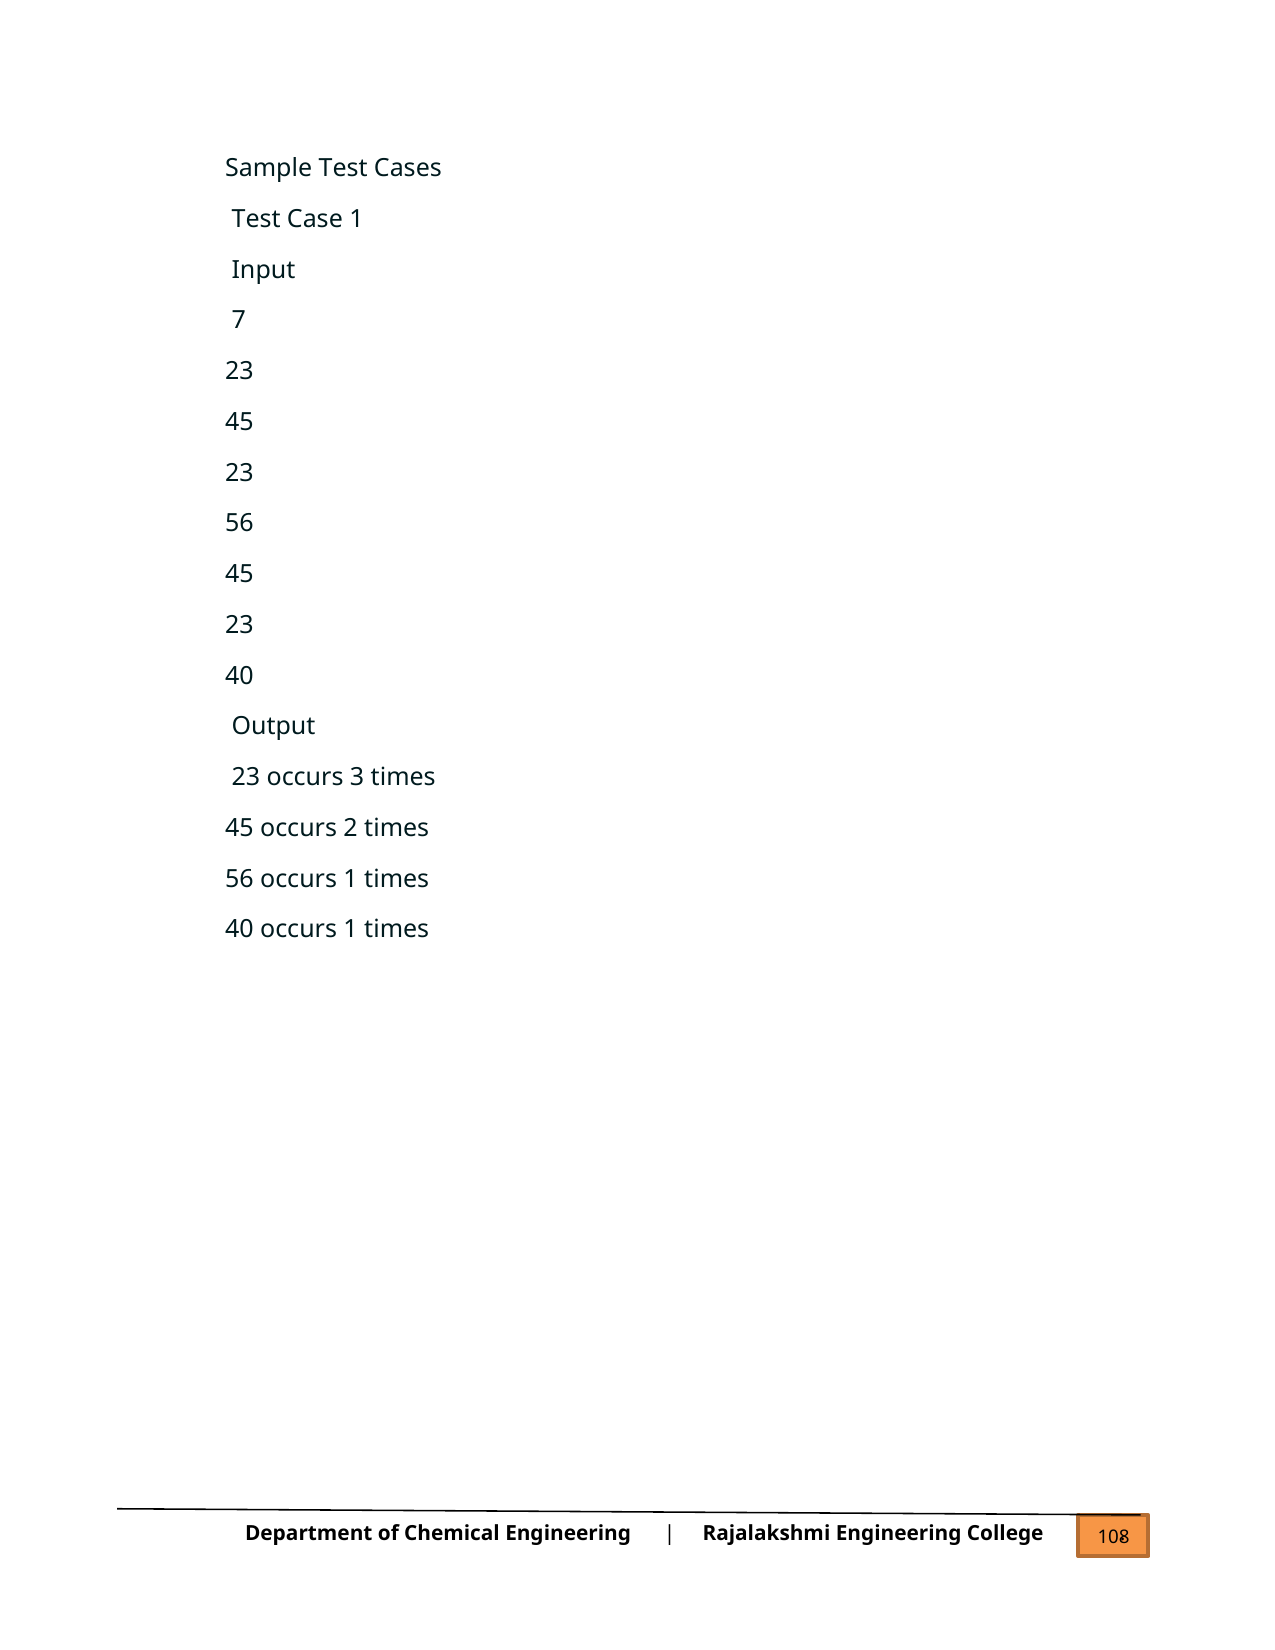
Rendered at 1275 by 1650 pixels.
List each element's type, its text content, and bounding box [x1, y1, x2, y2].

text 40 [225, 657, 1125, 691]
text Output [225, 708, 1125, 742]
text 40 occurs 1 times [225, 911, 1125, 945]
text 45 occurs 2 times [225, 809, 1125, 843]
text 56 occurs 1 times [225, 860, 1125, 894]
text 45 [225, 404, 1125, 438]
text 45 [225, 556, 1125, 590]
text Test Case 1 [225, 201, 1125, 235]
text 23 [225, 353, 1125, 387]
text 56 [225, 505, 1125, 539]
text 23 occurs 3 times [225, 759, 1125, 793]
text 7 [225, 302, 1125, 336]
text Input [225, 251, 1125, 286]
text Sample Test Cases [225, 150, 1125, 184]
text 23 [225, 454, 1125, 488]
text 23 [225, 607, 1125, 641]
